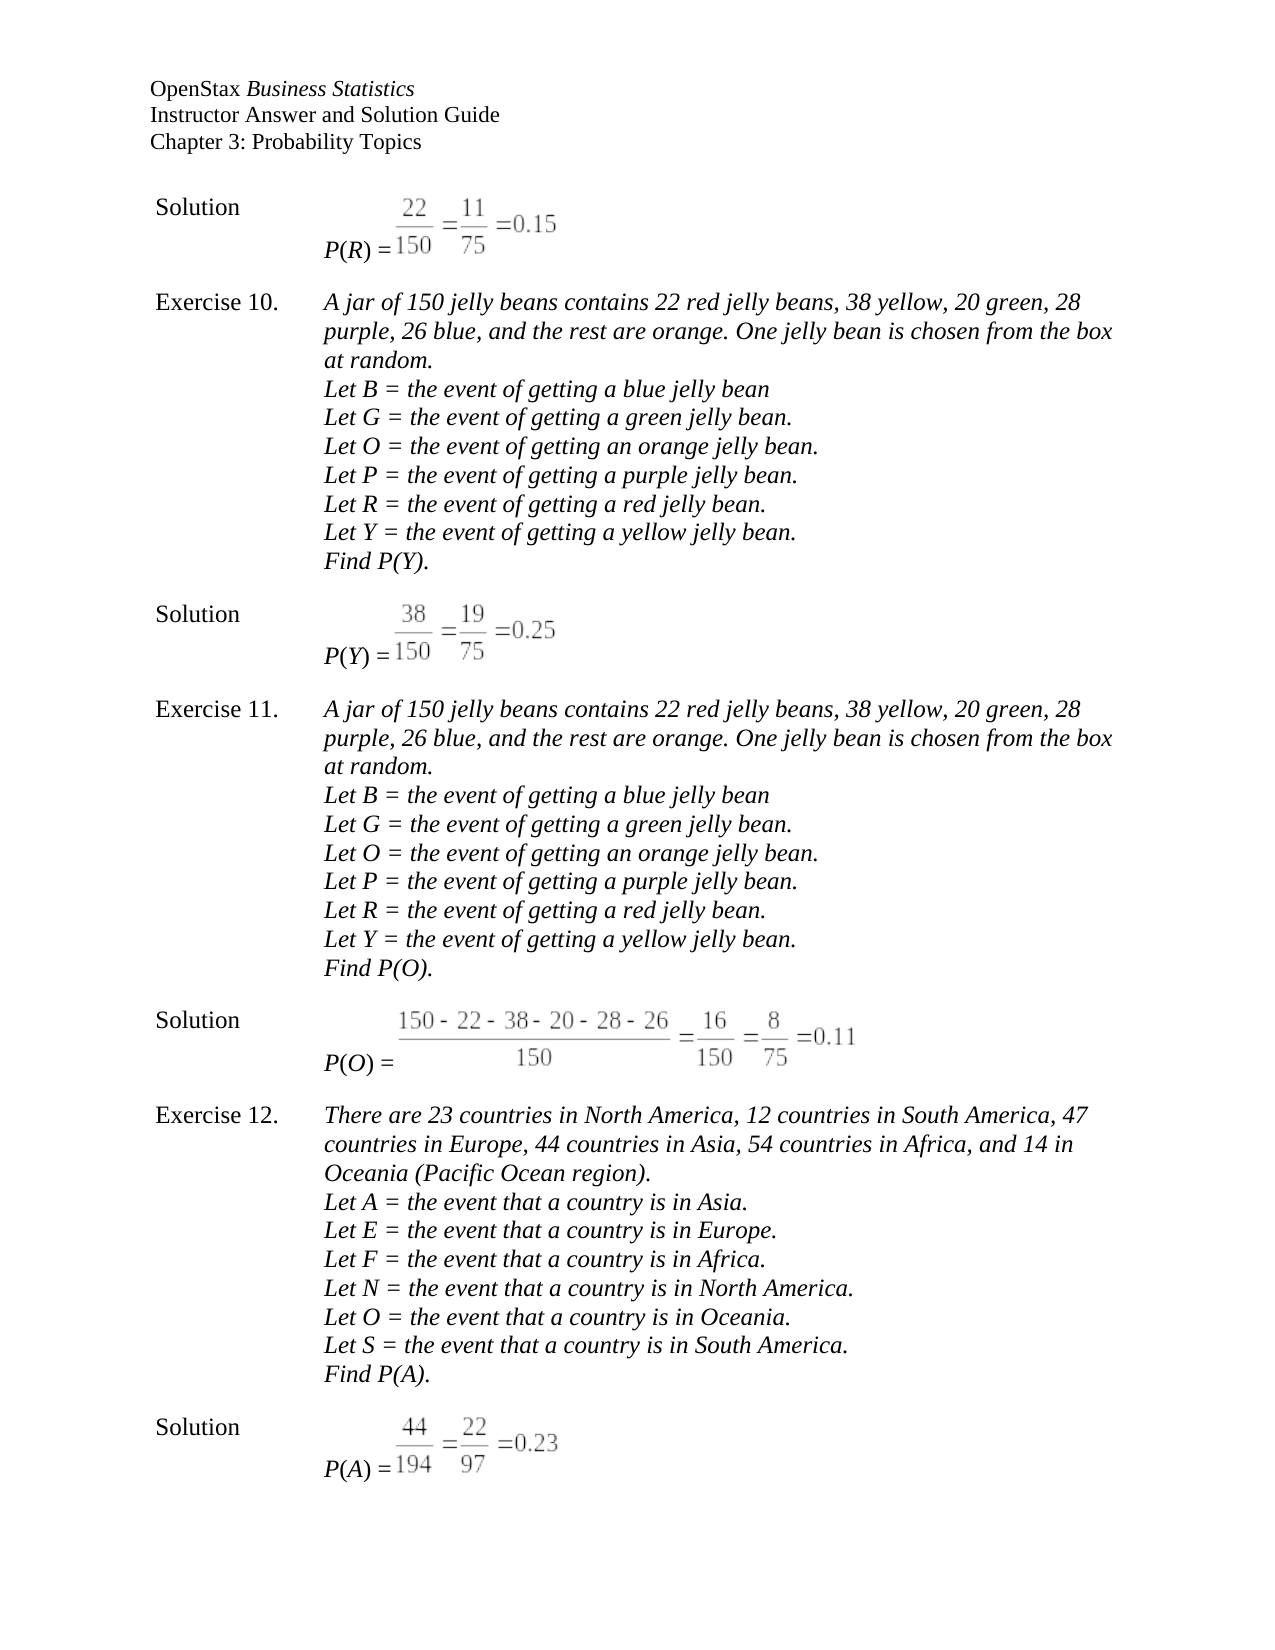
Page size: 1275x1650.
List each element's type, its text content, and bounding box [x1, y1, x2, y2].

table_cell A jar of 150 jelly beans contains 22 red jelly beans, 38 yellow, 20 green, 28 purple, 26 blue, and the rest are orange. One jelly bean is chosen from the box at random. Let B = the event of getting a blue jelly bean Let G = the event of getting a green jelly bean. Let O = the event of getting an orange jelly bean. Let P = the event of getting a purple jelly bean. Let R = the event of getting a red jelly bean. Let Y = the event of getting a yellow jelly bean. Find P(O). [312, 682, 1137, 993]
table_cell P(A) = [312, 1400, 1137, 1495]
table_cell There are 23 countries in North America, 12 countries in South America, 47 countries in Europe, 44 countries in Asia, 54 countries in Africa, and 14 in Oceania (Pacific Ocean region). Let A = the event that a country is in Asia. Let E = the event that a country is in Europe. Let F = the event that a country is in Africa. Let N = the event that a country is in North America. Let O = the event that a country is in Oceania. Let S = the event that a country is in South America. Find P(A). [312, 1088, 1137, 1400]
table_cell P(R) = [312, 180, 1137, 275]
table_cell Solution [143, 587, 312, 682]
table_cell Exercise 11. [143, 682, 312, 993]
table_cell Solution [143, 993, 312, 1088]
table_cell Solution [143, 1400, 312, 1495]
table_cell Exercise 12. [143, 1088, 312, 1400]
table_cell Exercise 10. [143, 275, 312, 587]
table_cell Solution [143, 180, 312, 275]
table_cell P(Y) = [312, 587, 1137, 682]
table_cell P(O) = [312, 993, 1137, 1088]
table_cell A jar of 150 jelly beans contains 22 red jelly beans, 38 yellow, 20 green, 28 purple, 26 blue, and the rest are orange. One jelly bean is chosen from the box at random. Let B = the event of getting a blue jelly bean Let G = the event of getting a green jelly bean. Let O = the event of getting an orange jelly bean. Let P = the event of getting a purple jelly bean. Let R = the event of getting a red jelly bean. Let Y = the event of getting a yellow jelly bean. Find P(Y). [312, 275, 1137, 587]
